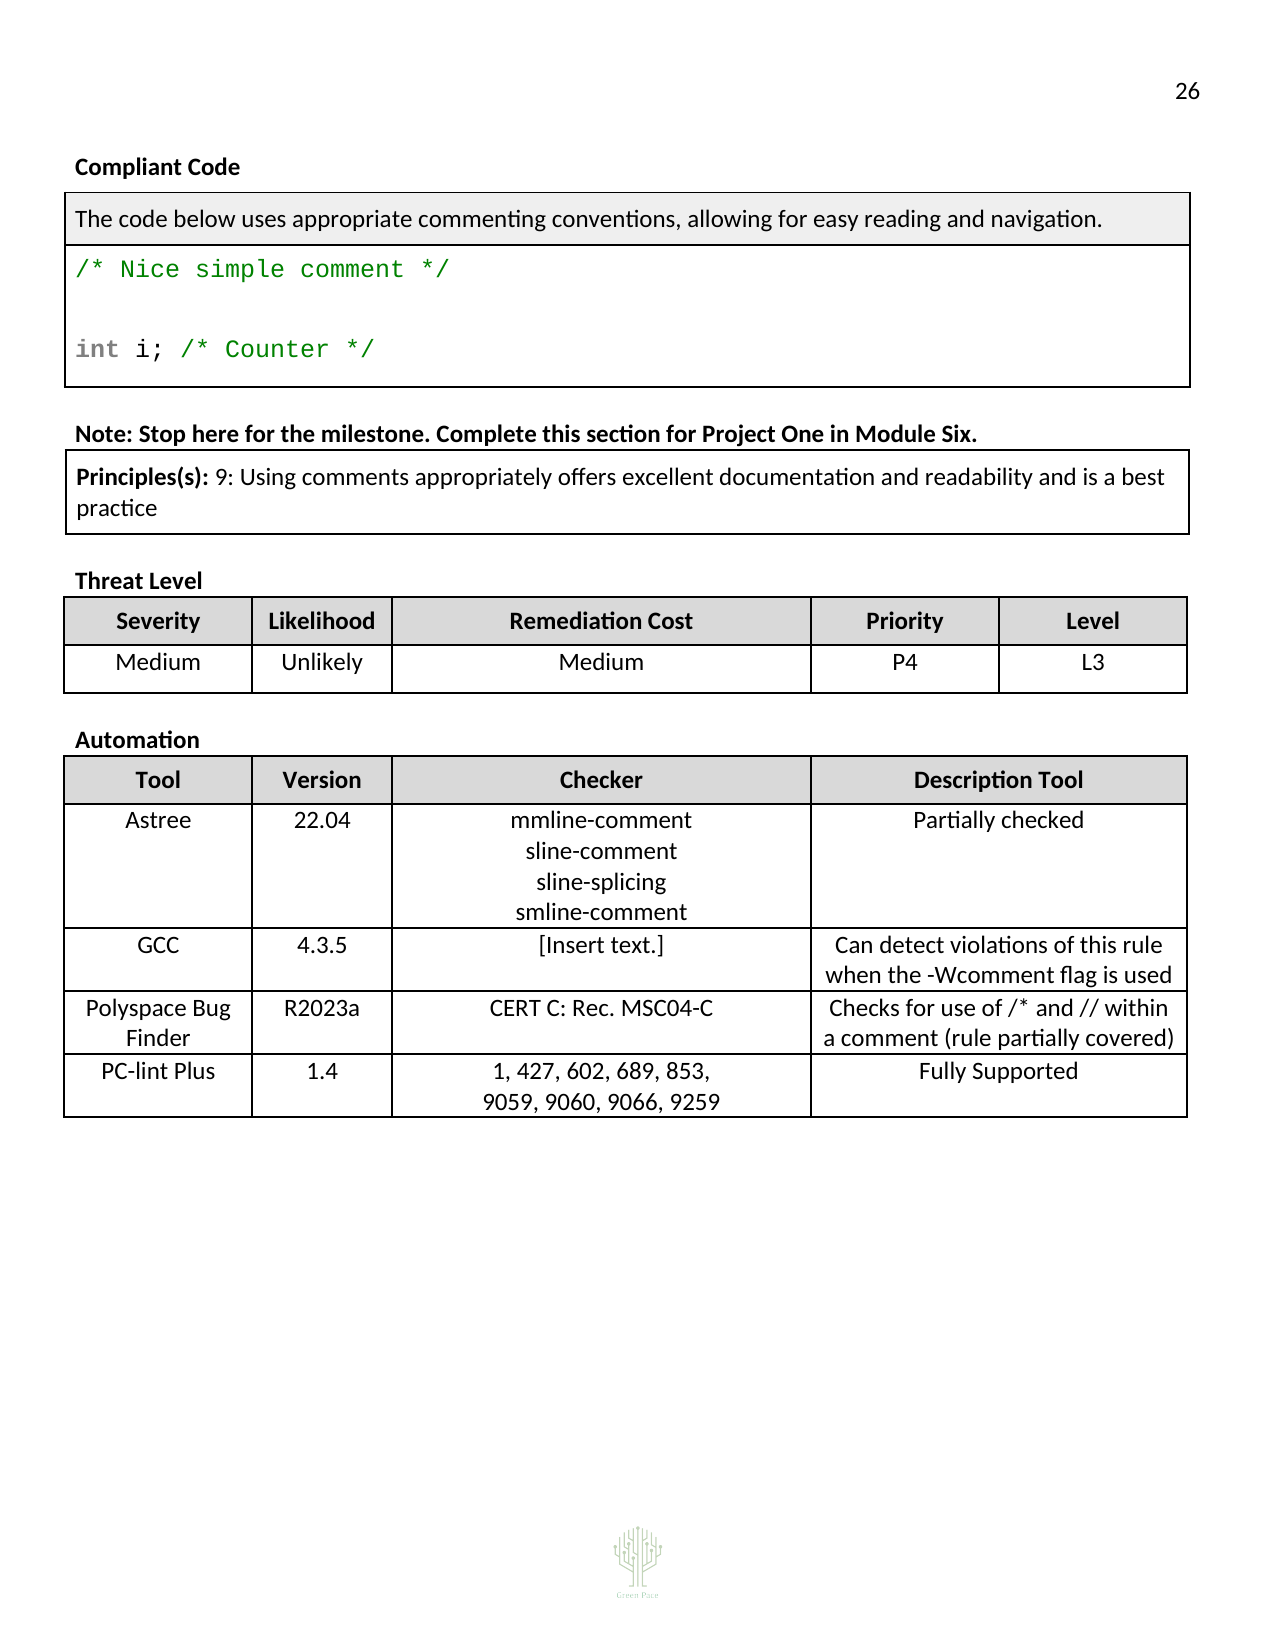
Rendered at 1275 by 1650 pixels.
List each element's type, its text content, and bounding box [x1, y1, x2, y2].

table_header Version [253, 757, 391, 803]
table_cell Unlikely [253, 646, 391, 692]
table_cell 22.04 [253, 805, 391, 927]
table_cell Partially checked [812, 805, 1186, 927]
table_header Principles(s): 9: Using comments appropriately offers excellent documentation and readability and is a best practice [67, 451, 1188, 533]
table_header Checker [393, 757, 810, 803]
table_cell Astree [65, 805, 251, 927]
table_cell PC-lint Plus [65, 1055, 251, 1116]
table_cell P4 [812, 646, 998, 692]
table_header Tool [65, 757, 251, 803]
text Automation [75, 724, 1200, 755]
table_cell Medium [393, 646, 810, 692]
table_cell Can detect violations of this rule when the -Wcomment flag is used [812, 929, 1186, 990]
table_cell The code below uses appropriate commenting conventions, allowing for easy reading and navigation. [66, 193, 1189, 244]
table_header Remediation Cost [393, 598, 810, 644]
text Note: Stop here for the milestone. Complete this section for Project One in Module Six. [75, 418, 1200, 449]
picture [605, 1521, 670, 1606]
table_header Compliant Code [65, 140, 1189, 192]
table_cell Medium [65, 646, 251, 692]
table_header Description Tool [812, 757, 1186, 803]
table_cell GCC [65, 929, 251, 990]
table_header Severity [65, 598, 251, 644]
table_cell 1.4 [253, 1055, 391, 1116]
table_header Likelihood [253, 598, 391, 644]
table_cell L3 [1000, 646, 1186, 692]
table_cell 4.3.5 [253, 929, 391, 990]
table_cell [Insert text.] [393, 929, 810, 990]
table_cell CERT C: Rec. MSC04-C [393, 992, 810, 1053]
table_cell 1, 427, 602, 689, 853, 9059, 9060, 9066, 9259 [393, 1055, 810, 1116]
text Threat Level [75, 565, 1200, 596]
table_header Level [1000, 598, 1186, 644]
table_cell R2023a [253, 992, 391, 1053]
table_cell Fully Supported [812, 1055, 1186, 1116]
table_cell /* Nice simple comment */ int i; /* Counter */ [66, 246, 1189, 386]
table_cell mmline-comment sline-comment sline-splicing smline-comment [393, 805, 810, 927]
table_cell Checks for use of /* and // within a comment (rule partially covered) [812, 992, 1186, 1053]
table_cell Polyspace Bug Finder [65, 992, 251, 1053]
table_header Priority [812, 598, 998, 644]
